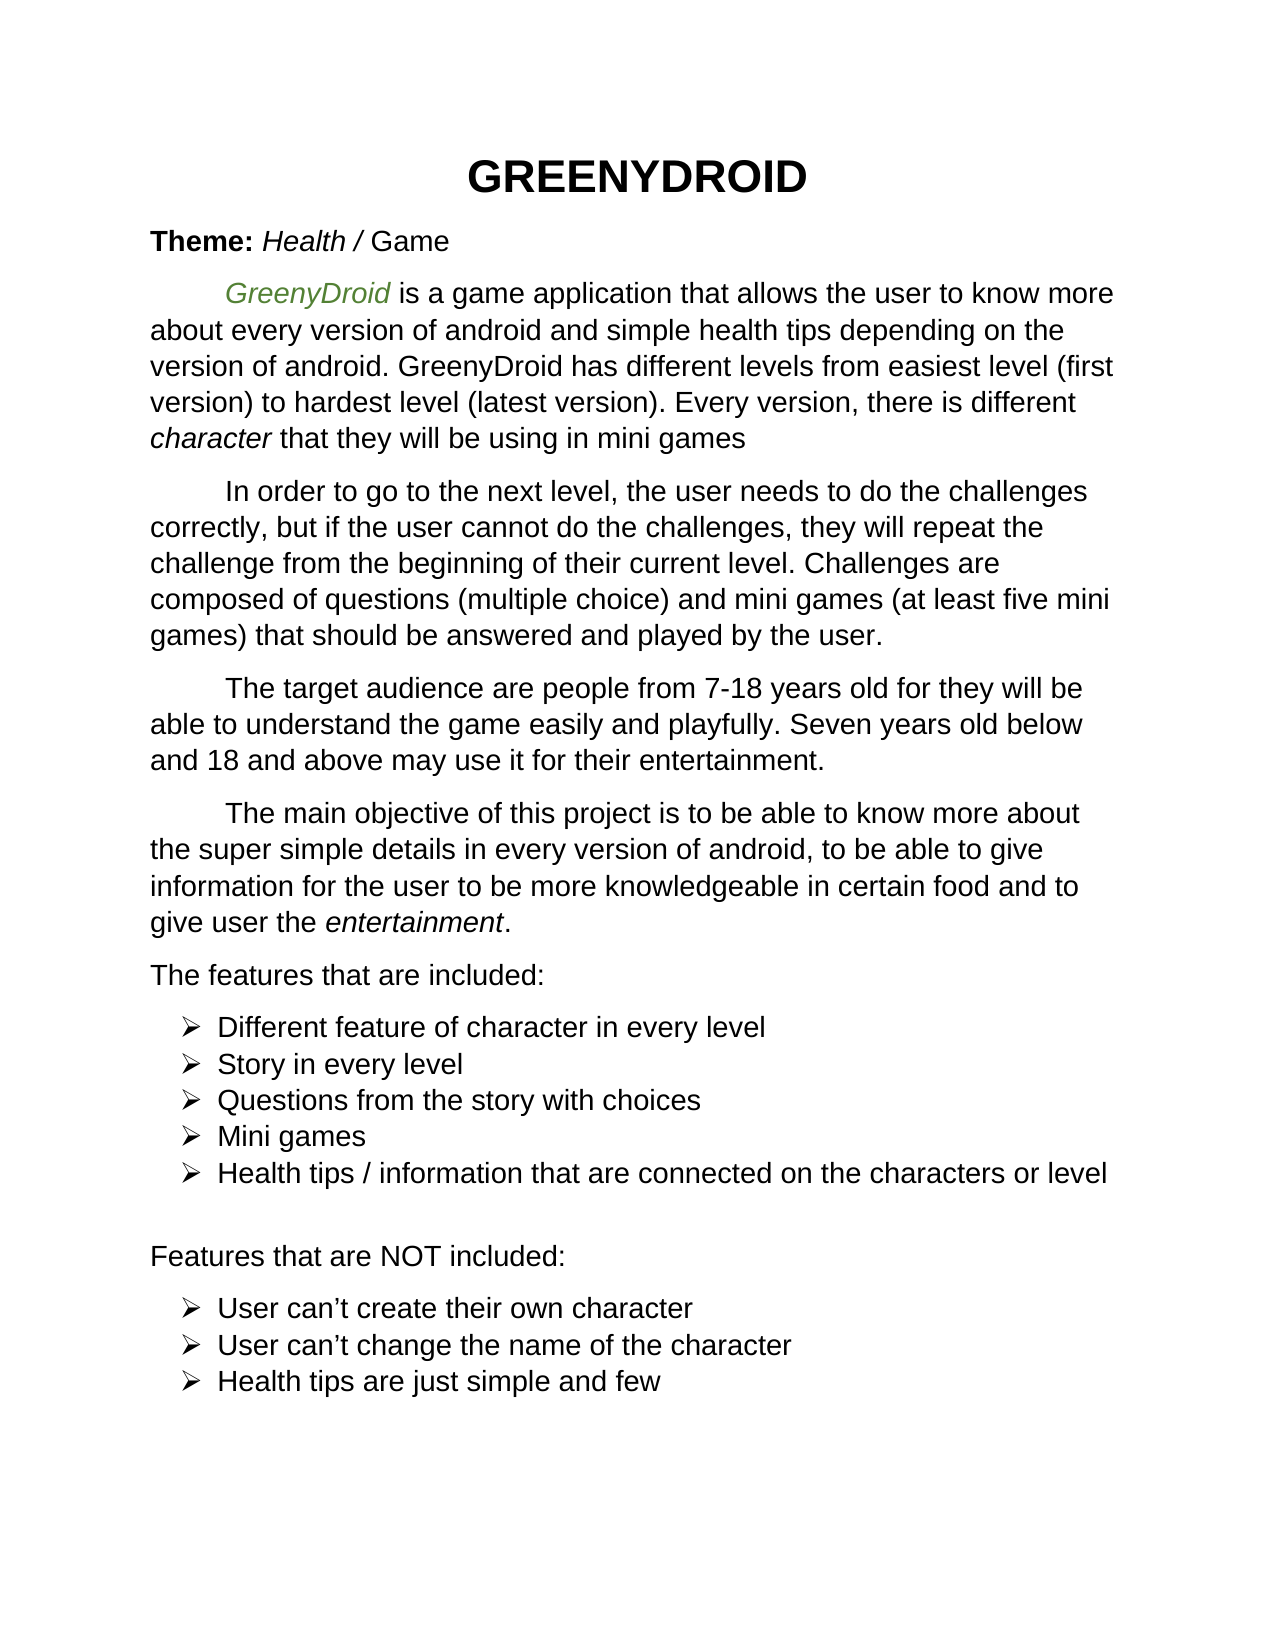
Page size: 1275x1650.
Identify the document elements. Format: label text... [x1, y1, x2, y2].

list Story in every level [179, 1047, 1125, 1080]
text In order to go to the next level, the user needs to do the challenges correctly, but if the user cannot do the challenges, they will repeat the challenge from the beginning of their current level. Challenges are composed of questions (multiple choice) and mini games (at least five mini games) that should be answered and played by the user. [150, 474, 1125, 652]
list Different feature of character in every level [179, 1010, 1125, 1044]
list Health tips are just simple and few [179, 1364, 1125, 1398]
list Questions from the story with choices [179, 1083, 1125, 1117]
text GREENYDROID [150, 150, 1125, 203]
text The main objective of this project is to be able to know more about the super simple details in every version of android, to be able to give information for the user to be more knowledgeable in certain food and to give user the entertainment. [150, 796, 1125, 938]
list User can’t change the name of the character [179, 1328, 1125, 1361]
text GreenyDroid is a game application that allows the user to know more about every version of android and simple health tips depending on the version of android. GreenyDroid has different levels from easiest level (first version) to hardest level (latest version). Every version, there is different character that they will be using in mini games [150, 276, 1125, 454]
list Mini games [179, 1119, 1125, 1153]
text The target audience are people from 7-18 years old for they will be able to understand the game easily and playfully. Seven years old below and 18 and above may use it for their entertainment. [150, 671, 1125, 777]
text Theme: Health / Game [150, 223, 1125, 257]
text The features that are included: [150, 957, 1125, 991]
list Health tips / information that are connected on the characters or level [179, 1156, 1125, 1220]
text Features that are NOT included: [150, 1238, 1125, 1272]
list User can’t create their own character [179, 1291, 1125, 1325]
